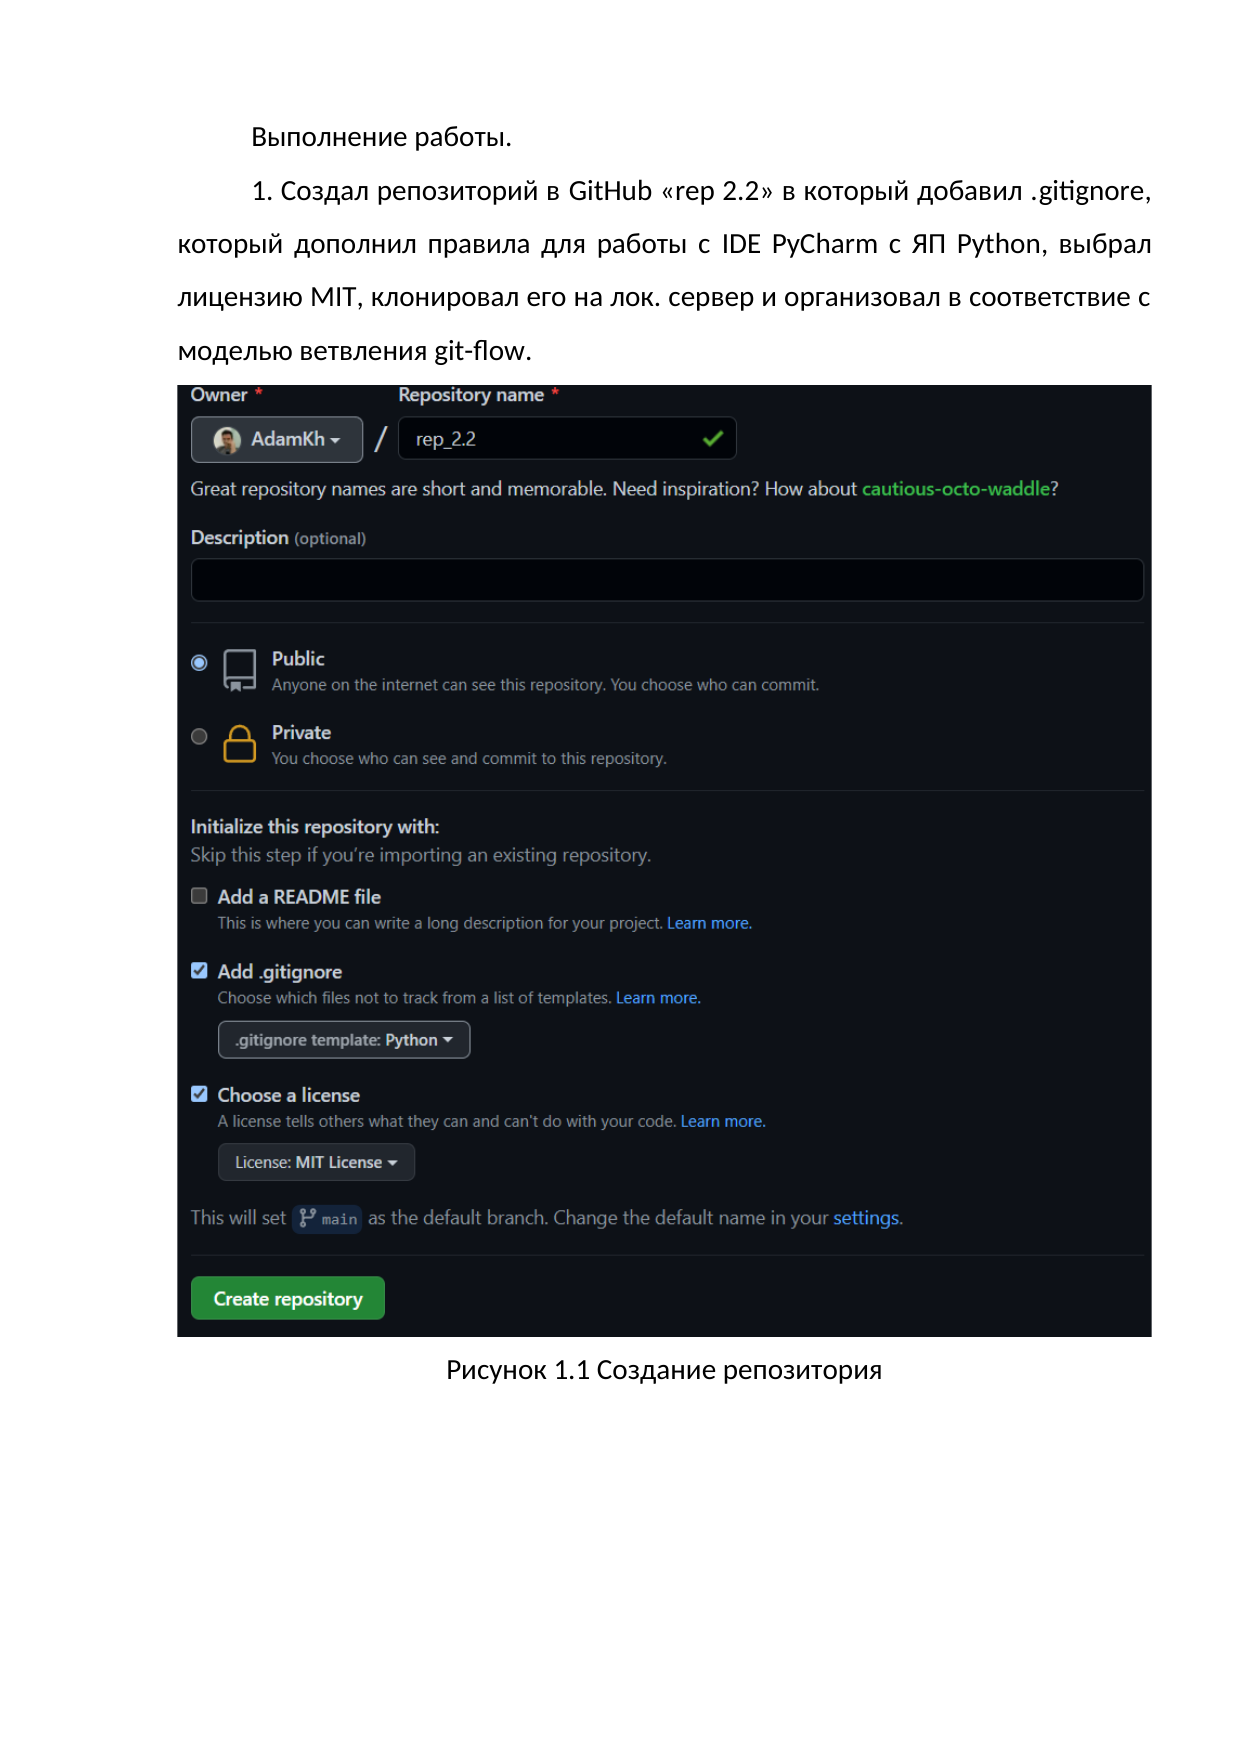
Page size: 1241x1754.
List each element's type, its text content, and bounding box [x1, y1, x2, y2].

picture [177, 385, 1152, 1337]
text Выполнение работы. [177, 118, 1152, 154]
text 1. Создал репозиторий в GitHub «rep 2.2» в который добавил .gitignore, который дополнил правила для работы с IDE PyCharm с ЯП Python, выбрал лицензию MIT, клонировал его на лок. сервер и организовал в соответствие с моделью ветвления git-flow. [177, 172, 1152, 367]
text Рисунок 1.1 Создание репозитория [177, 1351, 1152, 1387]
